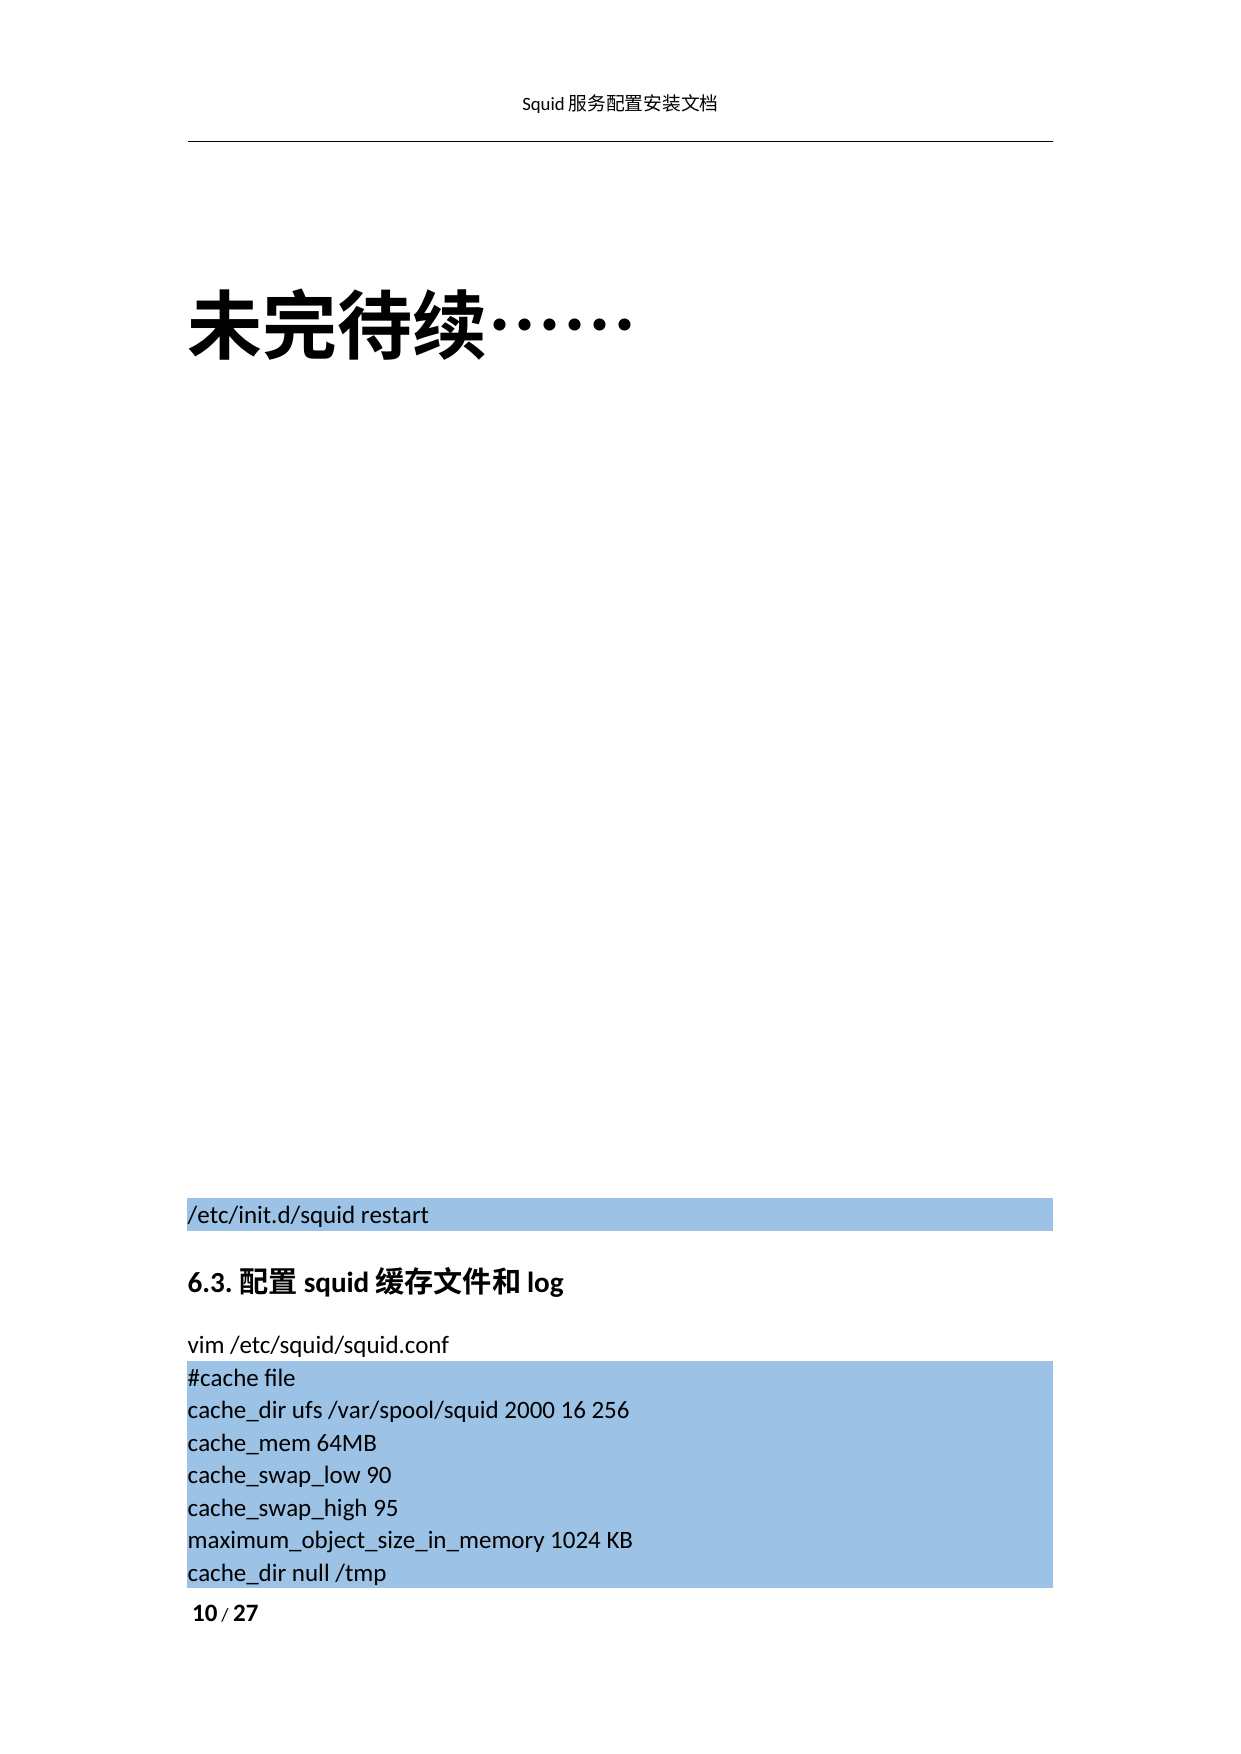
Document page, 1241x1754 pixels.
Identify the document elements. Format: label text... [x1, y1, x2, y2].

text cache_dir ufs /var/spool/squid 2000 16 256 [187, 1393, 1053, 1426]
text /etc/init.d/squid restart [187, 1198, 1053, 1231]
text #cache file [187, 1361, 1053, 1393]
text cache_swap_low 90 [187, 1458, 1053, 1491]
text 6.3. 配置squid缓存文件和log [187, 1247, 1053, 1312]
text vim /etc/squid/squid.conf [187, 1328, 1053, 1361]
text cache_dir null /tmp [187, 1556, 1053, 1588]
text cache_swap_high 95 [187, 1491, 1053, 1523]
text 未完待续…… [187, 256, 1053, 386]
text maximum_object_size_in_memory 1024 KB [187, 1523, 1053, 1556]
text cache_mem 64MB [187, 1426, 1053, 1458]
